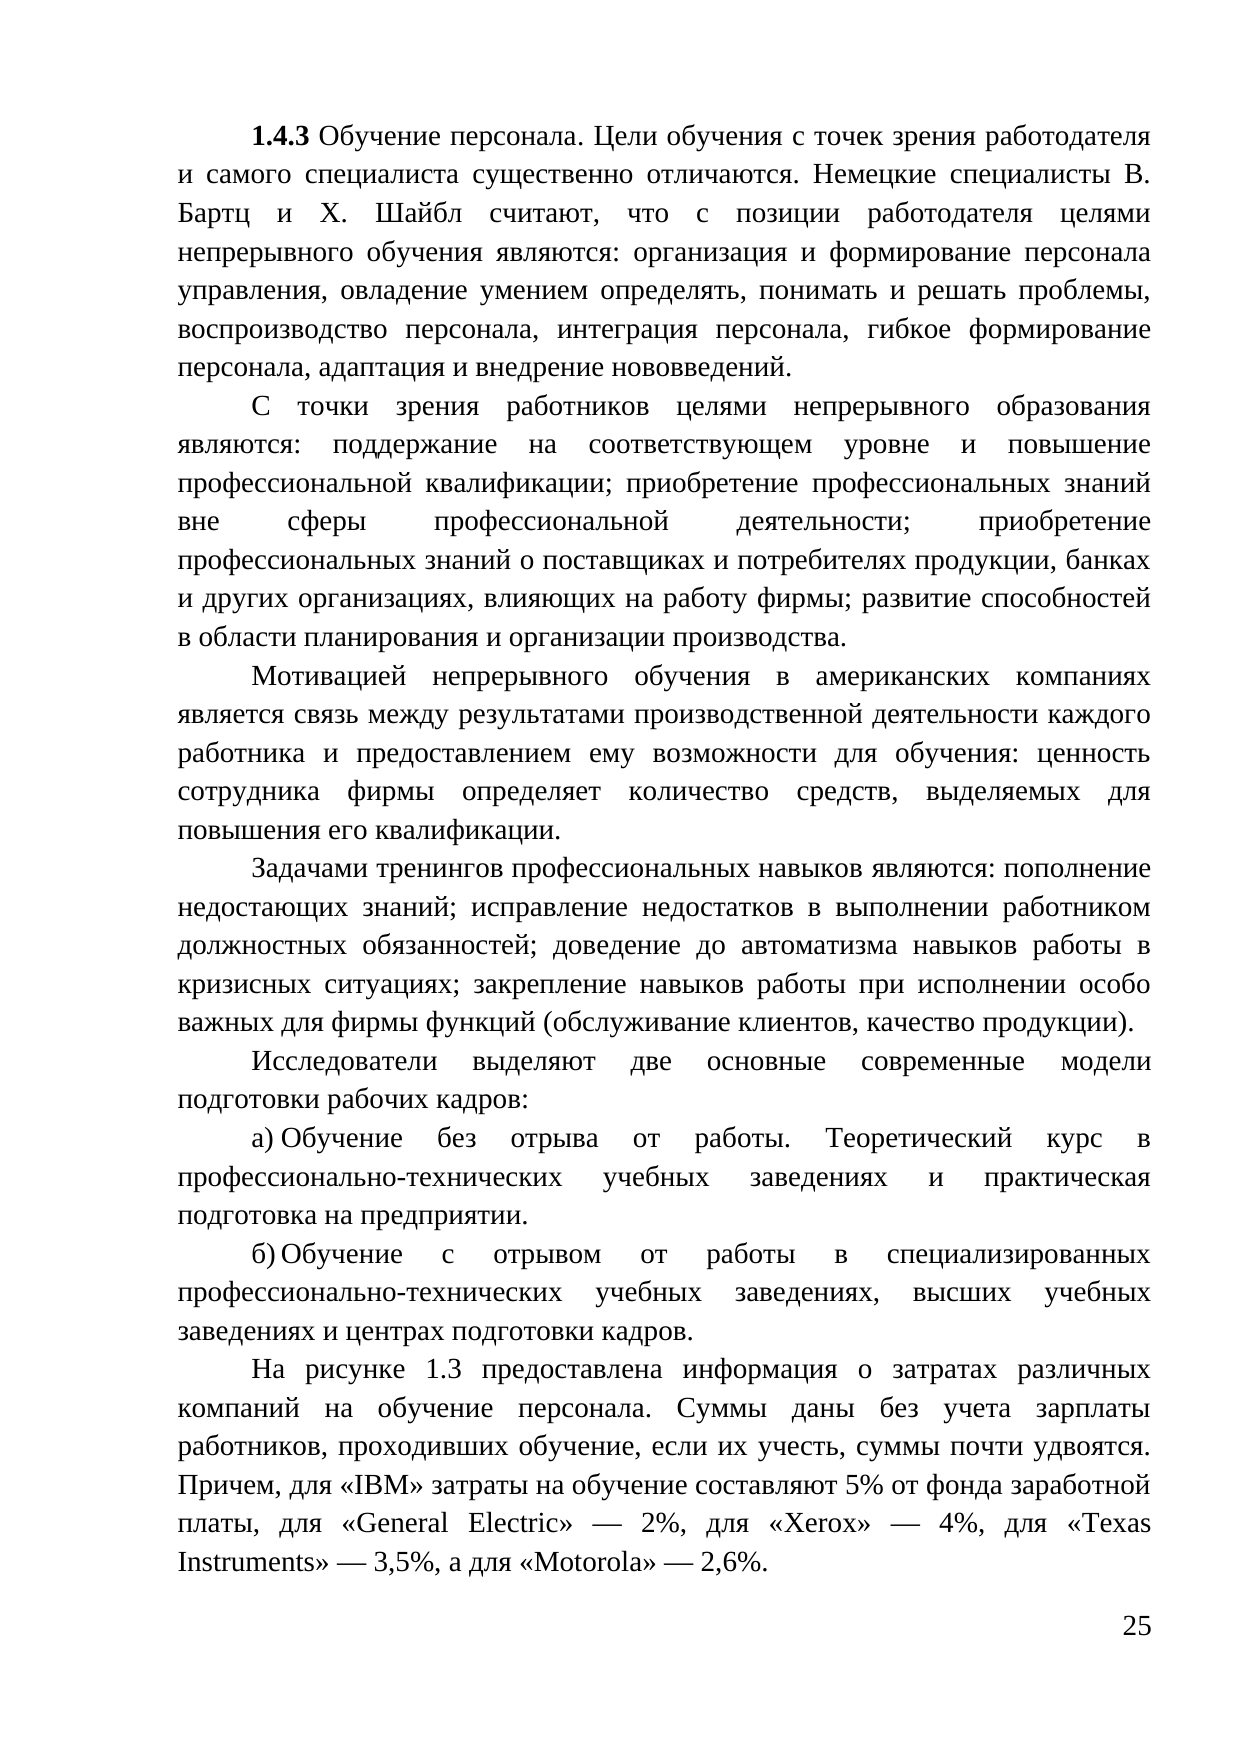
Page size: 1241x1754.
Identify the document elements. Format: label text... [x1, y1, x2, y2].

list Обучение с отрывом от работы в специализированных профессионально-технических учебных заведениях, высших учебных заведениях и центрах подготовки кадров. [177, 1236, 1152, 1346]
text Исследователи выделяют две основные современные модели подготовки рабочих кадров: [177, 1043, 1152, 1115]
text 1.4.3 Обучение персонала. Цели обучения с точек зрения работодателя и самого специалиста существенно отличаются. Немецкие специалисты В. Бартц и X. Шайбл считают, что с позиции работодателя целями непрерывного обучения являются: организация и формирование персонала управления, овладение умением определять, понимать и решать проблемы, воспроизводство персонала, интеграция персонала, гибкое формирование персонала, адаптация и внедрение нововведений. [177, 118, 1152, 383]
text Задачами тренингов профессиональных навыков являются: пополнение недостающих знаний; исправление недостатков в выполнении работником должностных обязанностей; доведение до автоматизма навыков работы в кризисных ситуациях; закрепление навыков работы при исполнении особо важных для фирмы функций (обслуживание клиентов, качество продукции). [177, 850, 1152, 1038]
list Обучение без отрыва от работы. Теоретический курс в профессионально-технических учебных заведениях и практическая подготовка на предприятии. [177, 1120, 1152, 1231]
text На рисунке 1.3 предоставлена информация о затратах различных компаний на обучение персонала. Суммы даны без учета зарплаты работников, проходивших обучение, если их учесть, суммы почти удвоятся. Причем, для «IBM» затраты на обучение составляют 5% от фонда заработной платы, для «General Electric» — 2%, для «Xerox» — 4%, для «Texas Instruments» — 3,5%, а для «Motorola» — 2,6%. [177, 1351, 1152, 1578]
text С точки зрения работников целями непрерывного образования являются: поддержание на соответствующем уровне и повышение профессиональной квалификации; приобретение профессиональных знаний вне сферы профессиональной деятельности; приобретение профессиональных знаний о поставщиках и потребителях продукции, банках и других организациях, влияющих на работу фирмы; развитие способностей в области планирования и организации производства. [177, 388, 1152, 653]
text Мотивацией непрерывного обучения в американских компаниях является связь между результатами производственной деятельности каждого работника и предоставлением ему возможности для обучения: ценность сотрудника фирмы определяет количество средств, выделяемых для повышения его квалификации. [177, 658, 1152, 845]
